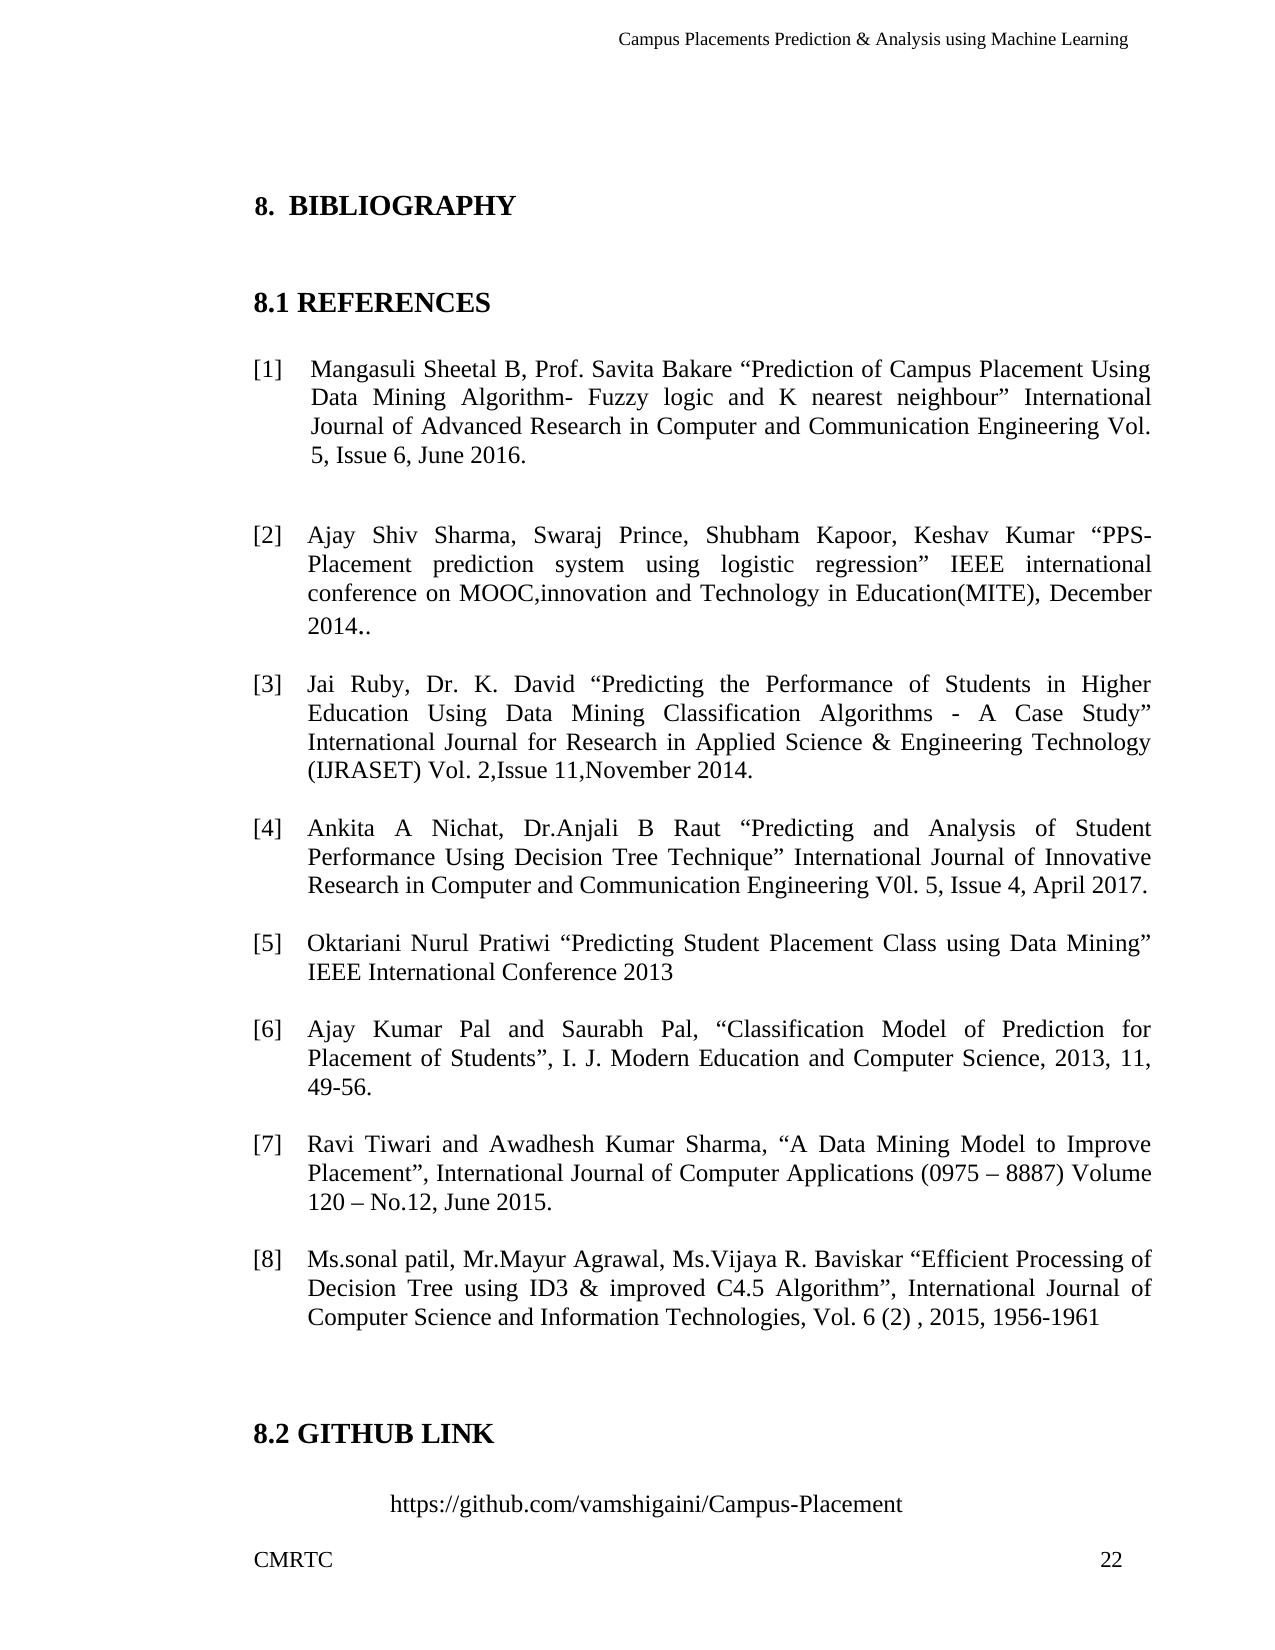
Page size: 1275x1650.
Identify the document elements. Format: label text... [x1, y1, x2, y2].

subtitle BIBLIOGRAPHY [254, 188, 1239, 221]
list Jai Ruby, Dr. K. David “Predicting the Performance of Students in Higher Education Using Data Mining Classification Algorithms - A Case Study” International Journal for Research in Applied Science & Engineering Technology (IJRASET) Vol. 2,Issue 11,November 2014. [253, 669, 1152, 784]
list Ankita A Nichat, Dr.Anjali B Raut “Predicting and Analysis of Student Performance Using Decision Tree Technique” International Journal of Innovative Research in Computer and Communication Engineering V0l. 5, Issue 4, April 2017. [253, 813, 1152, 899]
list Oktariani Nurul Pratiwi “Predicting Student Placement Class using Data Mining” IEEE International Conference 2013 [253, 928, 1152, 985]
list Ms.sonal patil, Mr.Mayur Agrawal, Ms.Vijaya R. Baviskar “Efficient Processing of Decision Tree using ID3 & improved C4.5 Algorithm”, International Journal of Computer Science and Information Technologies, Vol. 6 (2) , 2015, 1956-1961 [253, 1244, 1152, 1331]
list Ajay Shiv Sharma, Swaraj Prince, Shubham Kapoor, Keshav Kumar “PPS-Placement prediction system using logistic regression” IEEE international conference on MOOC,innovation and Technology in Education(MITE), December 2014.. [253, 521, 1153, 640]
list Ravi Tiwari and Awadhesh Kumar Sharma, “A Data Mining Model to Improve Placement”, International Journal of Computer Applications (0975 – 8887) Volume 120 – No.12, June 2015. [253, 1129, 1152, 1216]
subtitle GITHUB LINK [253, 1416, 1239, 1450]
list Ajay Kumar Pal and Saurabh Pal, “Classification Model of Prediction for Placement of Students”, I. J. Modern Education and Computer Science, 2013, 11, 49-56. [253, 1014, 1152, 1101]
subtitle REFERENCES [253, 285, 1239, 318]
text https://github.com/vamshigaini/Campus-Placement [253, 1489, 1039, 1518]
list Mangasuli Sheetal B, Prof. Savita Bakare “Prediction of Campus Placement Using Data Mining Algorithm- Fuzzy logic and K nearest neighbour” International Journal of Advanced Research in Computer and Communication Engineering Vol. 5, Issue 6, June 2016. [253, 354, 1152, 469]
